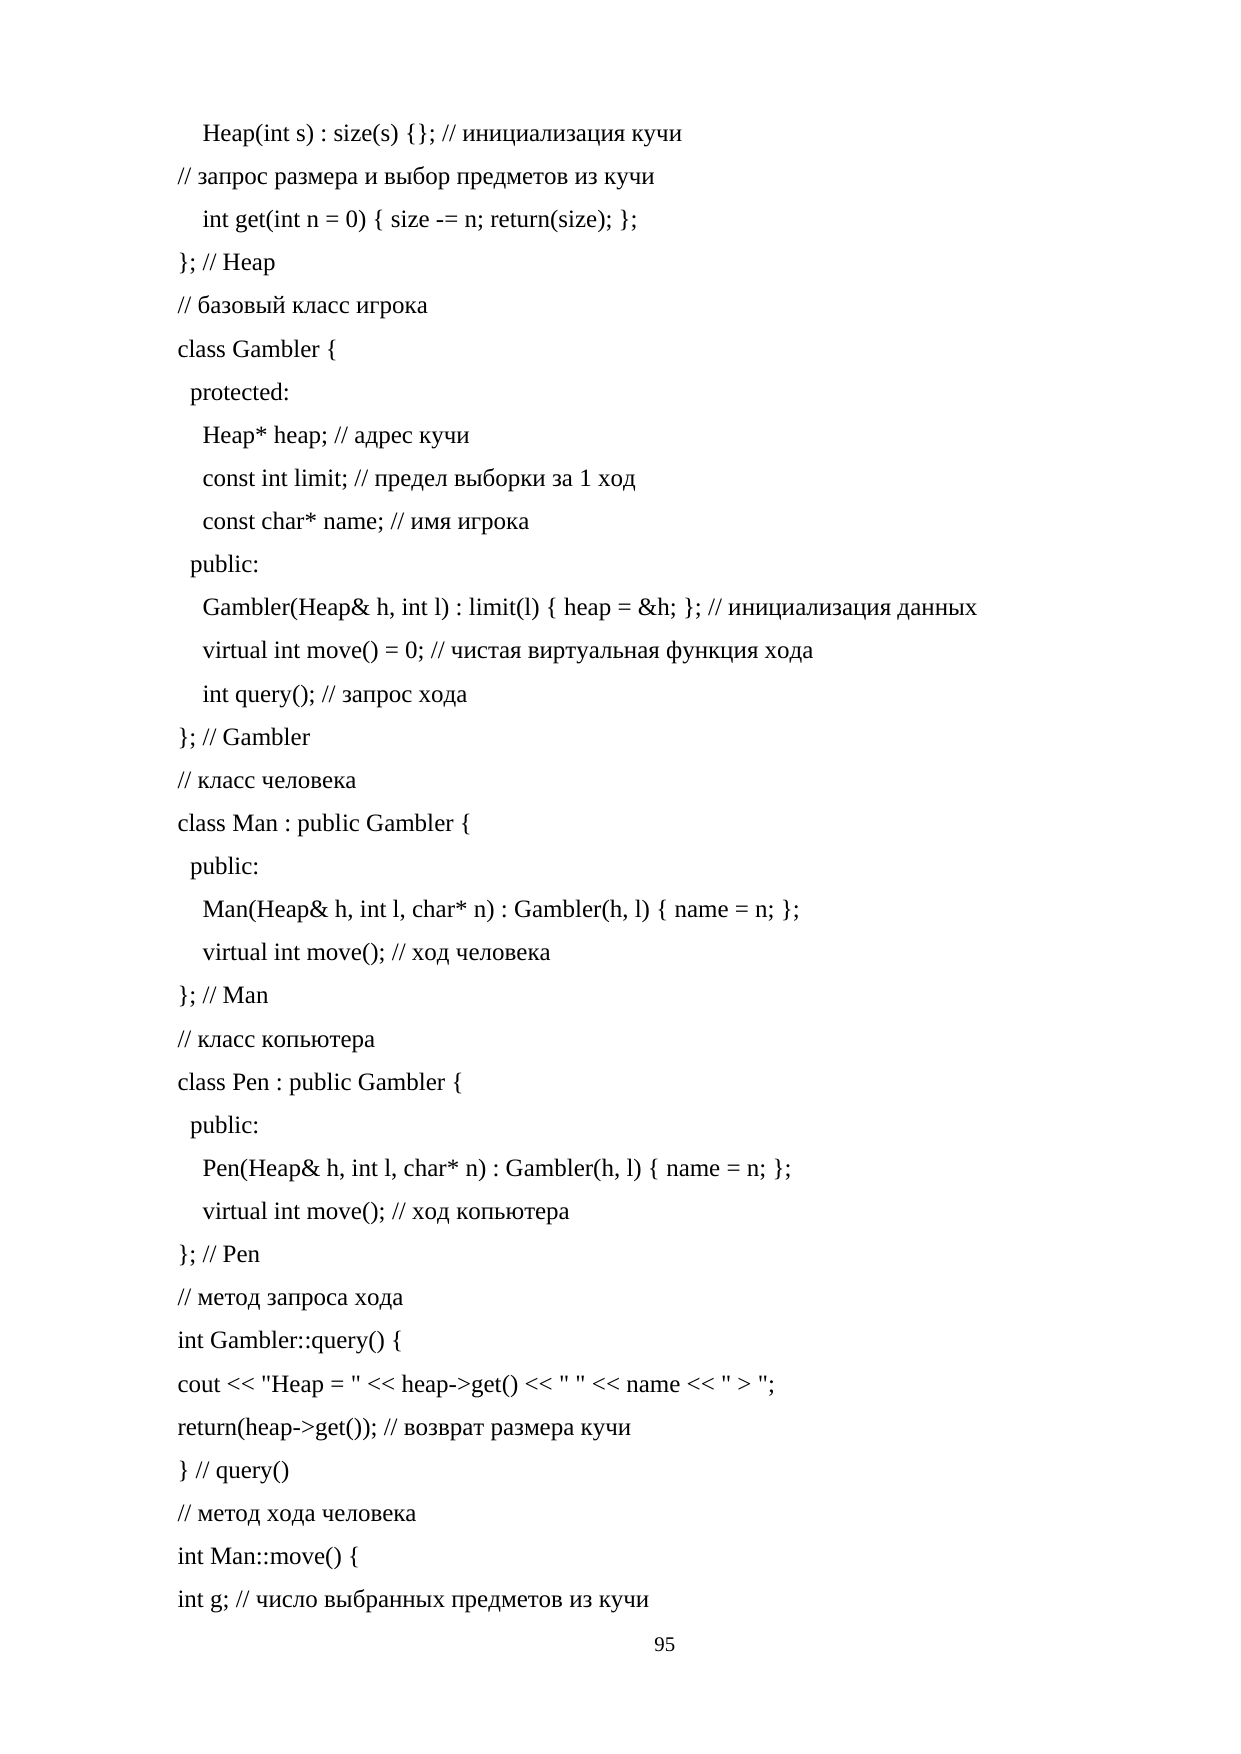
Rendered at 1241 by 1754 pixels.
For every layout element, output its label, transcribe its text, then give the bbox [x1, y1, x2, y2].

text // запрос размера и выбор предметов из кучи [177, 161, 1152, 190]
text public: [177, 549, 1152, 578]
text int get(int n = 0) { size -= n; return(size); }; [177, 204, 1152, 233]
text } // query() [177, 1455, 1152, 1484]
text class Gambler { [177, 334, 1152, 362]
text // метод запроса хода [177, 1282, 1152, 1311]
text return(heap->get()); // возврат размера кучи [177, 1412, 1152, 1441]
text // класс человека [177, 765, 1152, 794]
text int g; // число выбранных предметов из кучи [177, 1584, 1152, 1613]
text virtual int move() = 0; // чистая виртуальная функция хода [177, 636, 1152, 664]
text cout << "Heap = " << heap->get() << " " << name << " > "; [177, 1369, 1152, 1397]
text }; // Pen [177, 1239, 1152, 1268]
text // метод хода человека [177, 1498, 1152, 1527]
text Heap* heap; // адрес кучи [177, 420, 1152, 449]
text Heap(int s) : size(s) {}; // инициализация кучи [177, 118, 1152, 147]
text Gambler(Heap& h, int l) : limit(l) { heap = &h; }; // инициализация данных [177, 592, 1152, 621]
text class Man : public Gambler { [177, 808, 1152, 837]
text // базовый класс игрока [177, 291, 1152, 319]
text public: [177, 1110, 1152, 1139]
text virtual int move(); // ход человека [177, 937, 1152, 966]
text const char* name; // имя игрока [177, 506, 1152, 535]
text virtual int move(); // ход копьютера [177, 1196, 1152, 1225]
text const int limit; // предел выборки за 1 ход [177, 463, 1152, 492]
text Man(Heap& h, int l, char* n) : Gambler(h, l) { name = n; }; [177, 894, 1152, 923]
text // класс копьютера [177, 1024, 1152, 1052]
text class Pen : public Gambler { [177, 1067, 1152, 1096]
text int Gambler::query() { [177, 1326, 1152, 1354]
text int Man::move() { [177, 1541, 1152, 1570]
text }; // Man [177, 981, 1152, 1009]
text public: [177, 851, 1152, 880]
text }; // Heap [177, 247, 1152, 276]
text }; // Gambler [177, 722, 1152, 751]
text Pen(Heap& h, int l, char* n) : Gambler(h, l) { name = n; }; [177, 1153, 1152, 1182]
text protected: [177, 377, 1152, 406]
text int query(); // запрос хода [177, 679, 1152, 707]
